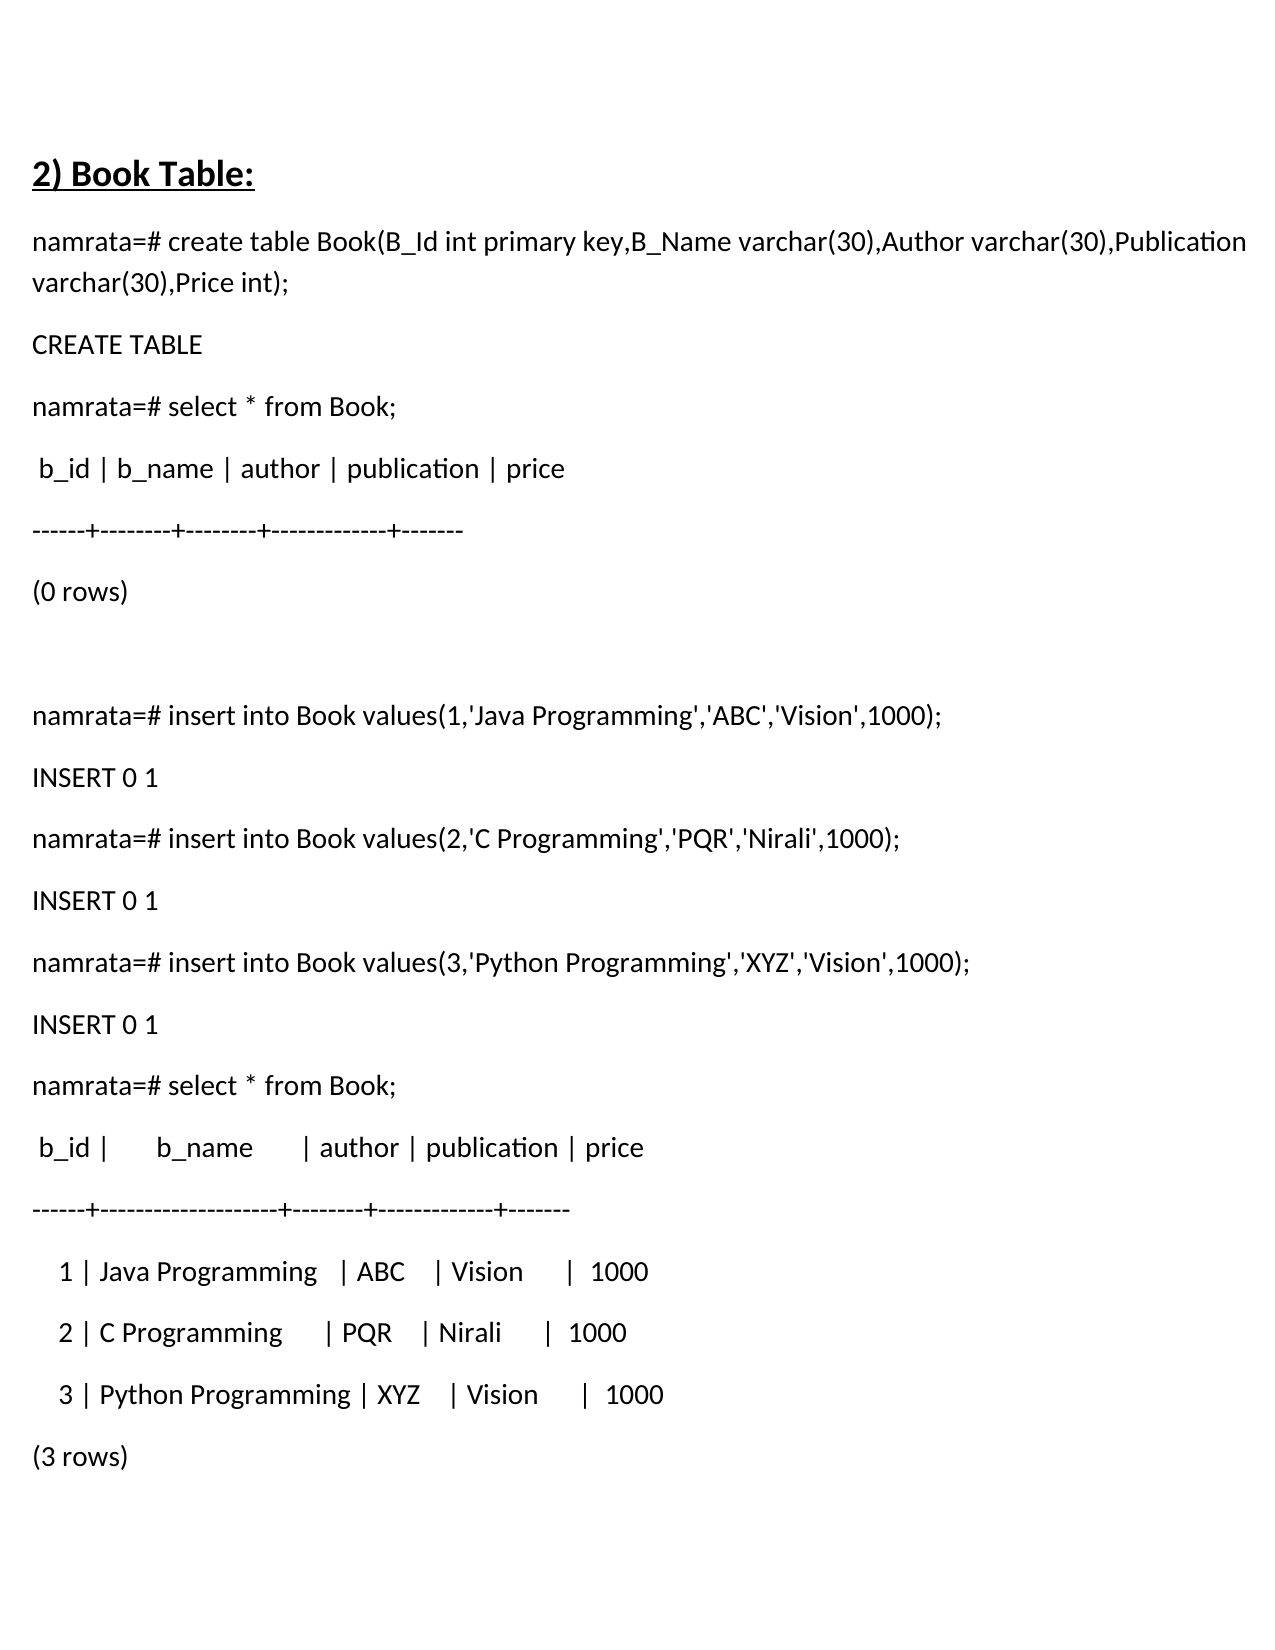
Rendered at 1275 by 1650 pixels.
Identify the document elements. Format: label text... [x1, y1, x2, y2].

text 1 | Java Programming | ABC | Vision | 1000 [32, 1253, 1275, 1288]
text b_id | b_name | author | publication | price [32, 1129, 1275, 1165]
text namrata=# insert into Book values(2,'C Programming','PQR','Nirali',1000); [32, 820, 1275, 856]
text INSERT 0 1 [32, 882, 1275, 918]
text (0 rows) [32, 573, 1275, 609]
text (3 rows) [32, 1438, 1275, 1474]
text namrata=# select * from Book; [32, 388, 1275, 424]
text 3 | Python Programming | XYZ | Vision | 1000 [32, 1376, 1275, 1412]
text CREATE TABLE [32, 326, 1275, 362]
text namrata=# insert into Book values(3,'Python Programming','XYZ','Vision',1000); [32, 944, 1275, 979]
text ------+--------------------+--------+-------------+------- [32, 1191, 1275, 1227]
text b_id | b_name | author | publication | price [32, 450, 1275, 485]
text namrata=# select * from Book; [32, 1067, 1275, 1103]
text INSERT 0 1 [32, 759, 1275, 794]
text namrata=# insert into Book values(1,'Java Programming','ABC','Vision',1000); [32, 697, 1275, 732]
text 2) Book Table: [32, 150, 1275, 196]
text INSERT 0 1 [32, 1006, 1275, 1041]
text 2 | C Programming | PQR | Nirali | 1000 [32, 1314, 1275, 1350]
text namrata=# create table Book(B_Id int primary key,B_Name varchar(30),Author varchar(30),Publication varchar(30),Price int); [32, 223, 1275, 300]
text ------+--------+--------+-------------+------- [32, 512, 1275, 547]
